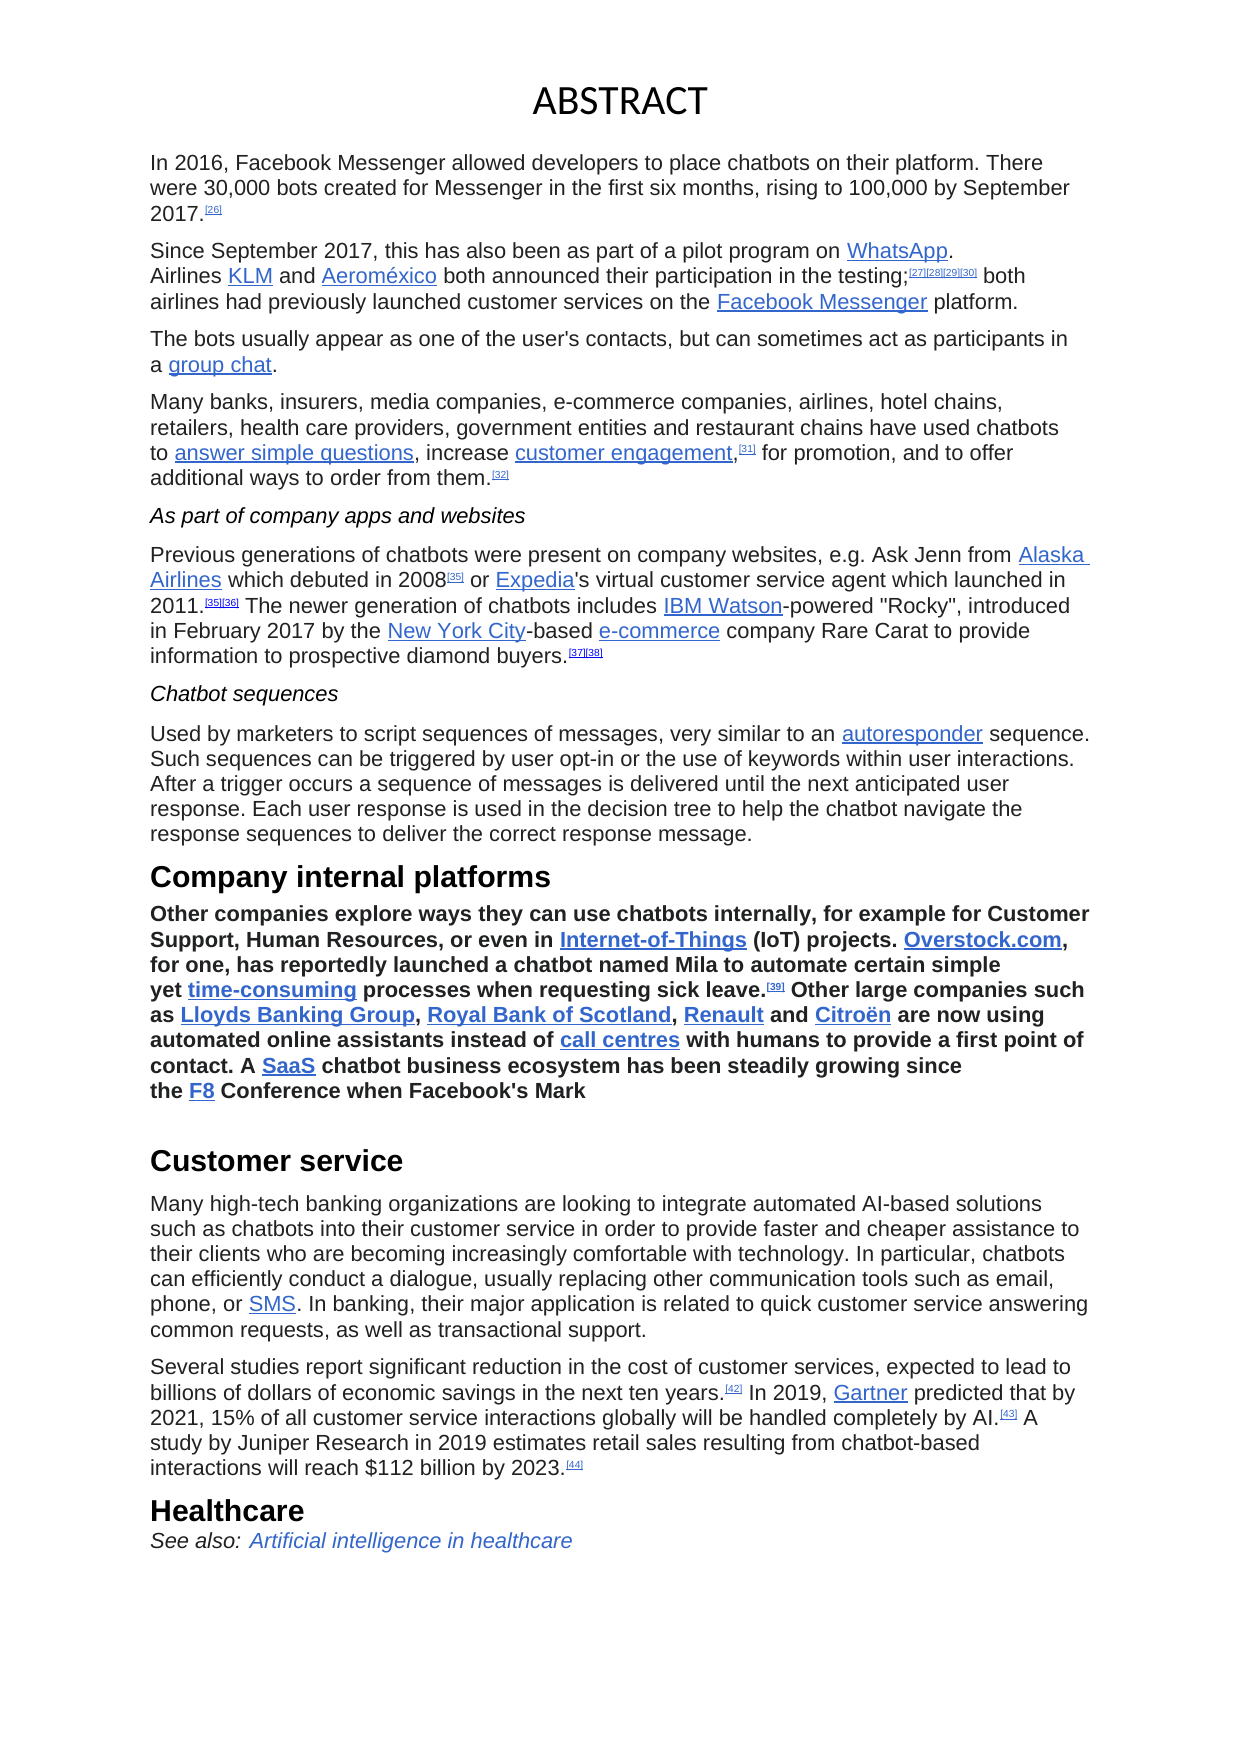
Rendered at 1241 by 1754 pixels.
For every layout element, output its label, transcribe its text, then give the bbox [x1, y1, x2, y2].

subtitle As part of company apps and websites [150, 502, 1090, 528]
text Healthcare [150, 1493, 1090, 1527]
text In 2016, Facebook Messenger allowed developers to place chatbots on their platform. There were 30,000 bots created for Messenger in the first six months, rising to 100,000 by September 2017.[26] [150, 150, 1090, 226]
subtitle Chatbot sequences [150, 681, 1090, 706]
text Many high-tech banking organizations are looking to integrate automated AI-based solutions such as chatbots into their customer service in order to provide faster and cheaper assistance to their clients who are becoming increasingly comfortable with technology. In particular, chatbots can efficiently conduct a dialogue, usually replacing other communication tools such as email, phone, or SMS. In banking, their major application is related to quick customer service answering common requests, as well as transactional support. [150, 1190, 1090, 1342]
text Since September 2017, this has also been as part of a pilot program on WhatsApp. Airlines KLM and Aeroméxico both announced their participation in the testing;[27][28][29][30] both airlines had previously launched customer services on the Facebook Messenger platform. [150, 238, 1090, 314]
text Several studies report significant reduction in the cost of customer services, expected to lead to billions of dollars of economic savings in the next ten years.[42] In 2019, Gartner predicted that by 2021, 15% of all customer service interactions globally will be handled completely by AI.[43] A study by Juniper Research in 2019 estimates retail sales resulting from chatbot-based interactions will reach $112 billion by 2023.[44] [150, 1354, 1090, 1480]
text See also: Artificial intelligence in healthcare [150, 1527, 1090, 1553]
subtitle Company internal platforms [150, 859, 1090, 894]
text The bots usually appear as one of the user's contacts, but can sometimes act as participants in a group chat. [150, 326, 1090, 377]
subtitle Other companies explore ways they can use chatbots internally, for example for Customer Support, Human Resources, or even in Internet-of-Things (IoT) projects. Overstock.com, for one, has reportedly launched a chatbot named Mila to automate certain simple yet time-consuming processes when requesting sick leave.[39] Other large companies such as Lloyds Banking Group, Royal Bank of Scotland, Renault and Citroën are now using automated online assistants instead of call centres with humans to provide a first point of contact. A SaaS chatbot business ecosystem has been steadily growing since the F8 Conference when Facebook's Mark [150, 901, 1090, 1103]
subtitle Customer service [150, 1143, 1090, 1178]
text Used by marketers to script sequences of messages, very similar to an autoresponder sequence. Such sequences can be triggered by user opt-in or the use of keywords within user interactions. After a trigger occurs a sequence of messages is delivered until the next anticipated user response. Each user response is used in the decision tree to help the chatbot navigate the response sequences to deliver the correct response message. [150, 720, 1090, 846]
text Many banks, insurers, media companies, e-commerce companies, airlines, hotel chains, retailers, health care providers, government entities and restaurant chains have used chatbots to answer simple questions, increase customer engagement,[31] for promotion, and to offer additional ways to order from them.[32] [463, 389, 1090, 490]
text Previous generations of chatbots were present on company websites, e.g. Ask Jenn from Alaska Airlines which debuted in 2008[35] or Expedia's virtual customer service agent which launched in 2011.[35][36] The newer generation of chatbots includes IBM Watson-powered "Rocky", introduced in February 2017 by the New York City-based e-commerce company Rare Carat to provide information to prospective diamond buyers.[37][38] [150, 542, 1090, 668]
